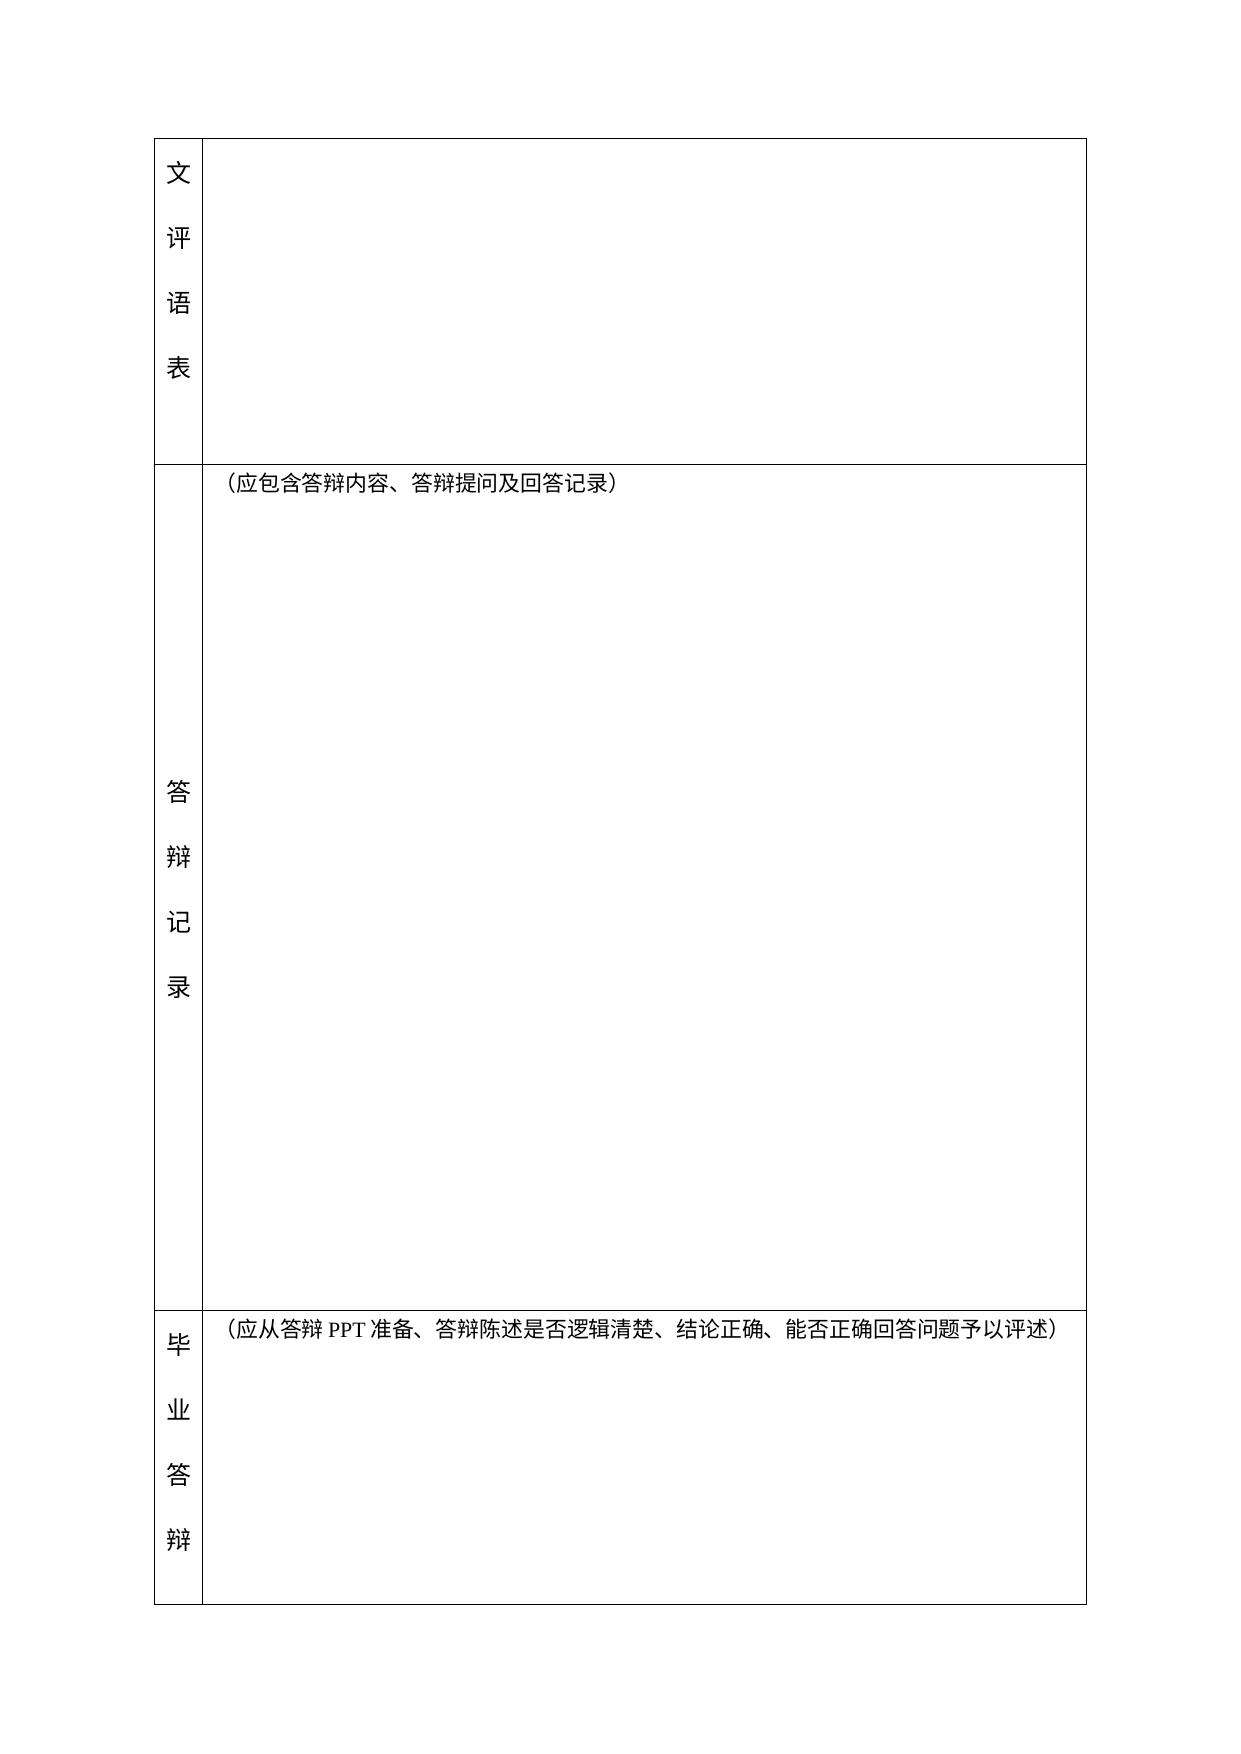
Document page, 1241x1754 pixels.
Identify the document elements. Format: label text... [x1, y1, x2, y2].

table_cell 毕业答辩评语表 [155, 1311, 202, 1604]
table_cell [203, 1311, 1086, 1604]
table_cell （应包含答辩内容、答辩提问及回答记录） [203, 465, 1086, 1310]
table_cell 毕业论文评语表 [155, 139, 202, 464]
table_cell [203, 139, 1086, 464]
table_cell 答辩记录 [155, 465, 202, 1310]
